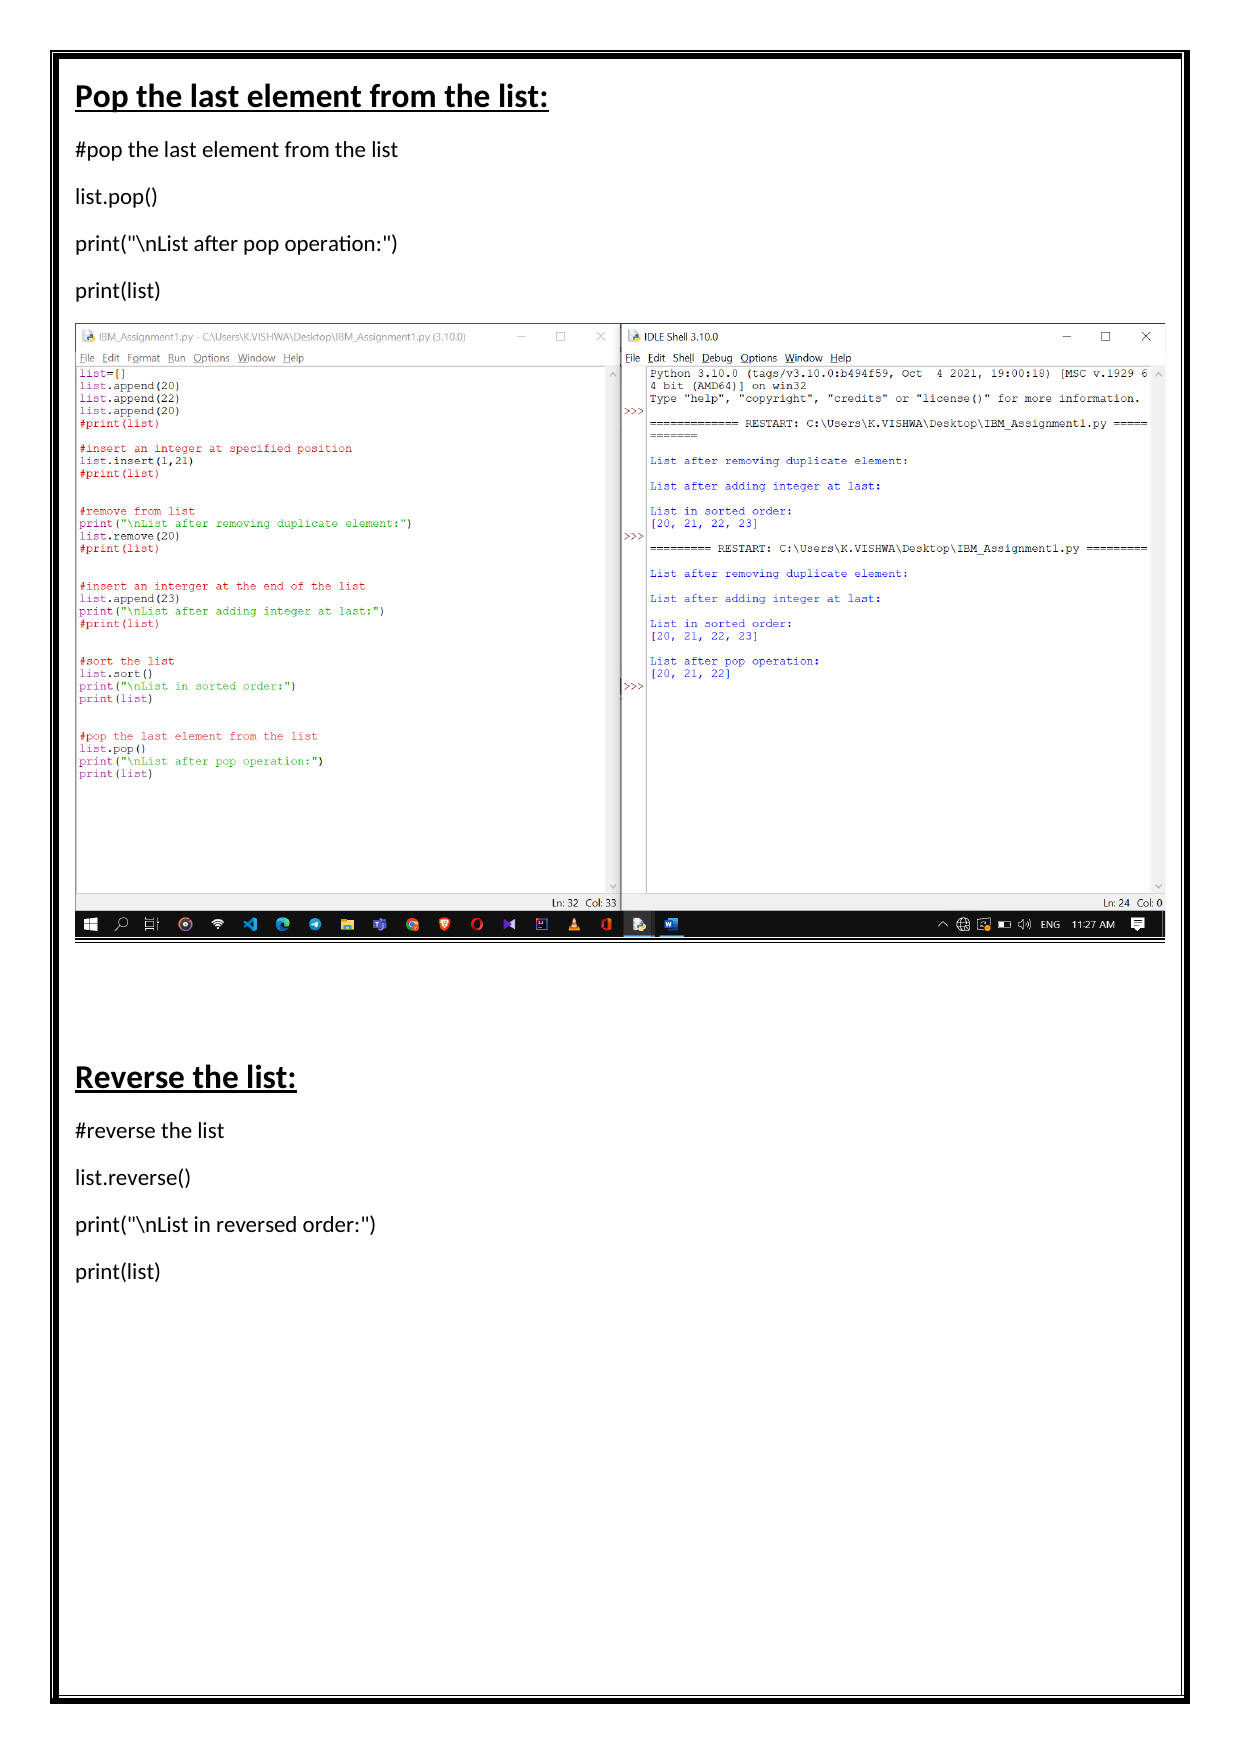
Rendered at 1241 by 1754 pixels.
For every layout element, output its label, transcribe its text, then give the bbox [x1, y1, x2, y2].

text #reverse the list [75, 1116, 1165, 1144]
text print(list) [75, 1257, 1165, 1285]
text Pop the last element from the list: [75, 75, 1165, 116]
text print("\nList in reversed order:") [75, 1210, 1165, 1238]
picture [75, 323, 1166, 937]
text #pop the last element from the list [75, 136, 1165, 164]
text list.reverse() [75, 1163, 1165, 1191]
text print("\nList after pop operation:") [75, 229, 1165, 257]
text list.pop() [75, 182, 1165, 211]
text print(list) [75, 276, 1165, 304]
text Reverse the list: [75, 1056, 1165, 1096]
